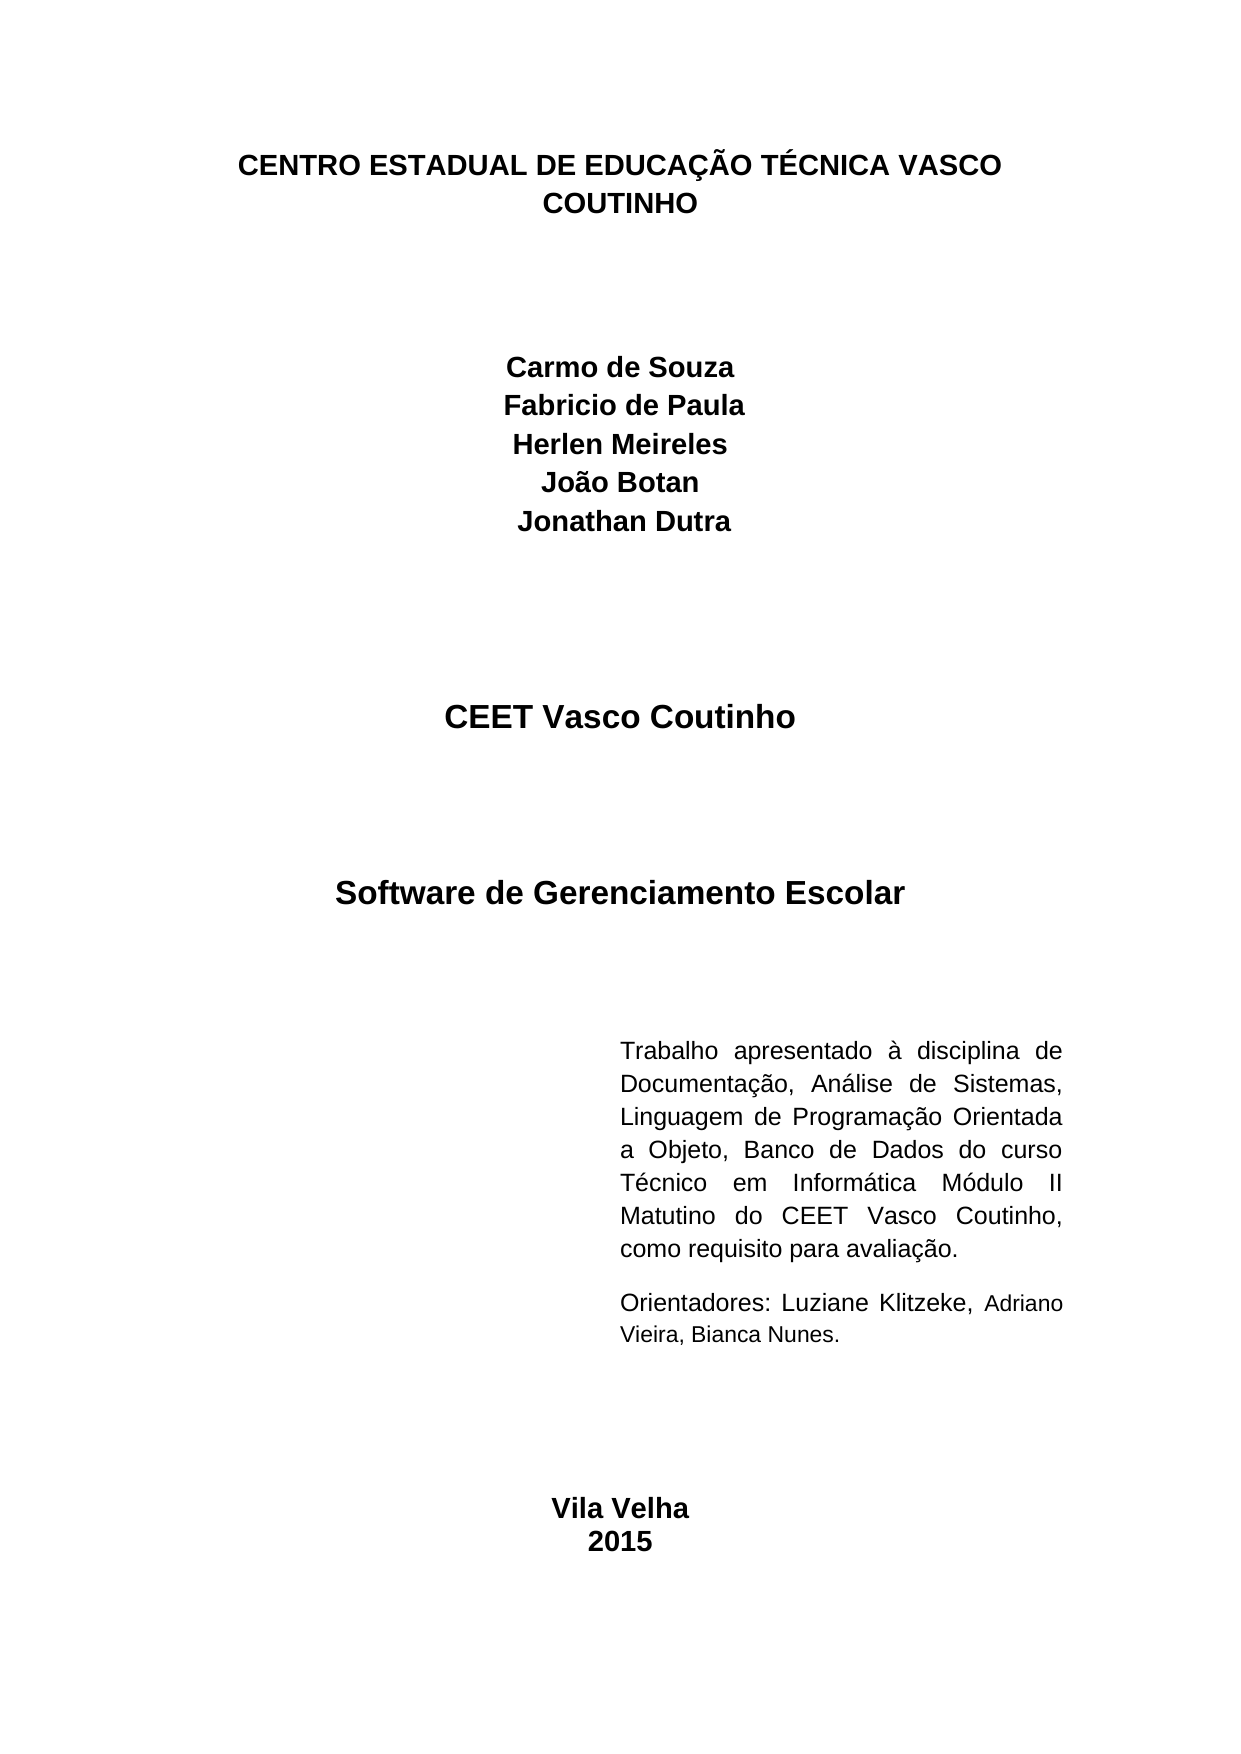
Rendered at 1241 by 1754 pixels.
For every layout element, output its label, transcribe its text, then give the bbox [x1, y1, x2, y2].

text Carmo de Souza [177, 350, 1063, 383]
text João Botan [177, 465, 1063, 499]
text Software de Gerenciamento Escolar [177, 873, 1063, 912]
text 2015 [177, 1524, 1063, 1558]
text Jonathan Dutra [177, 504, 1063, 537]
text Trabalho apresentado à disciplina de Documentação, Análise de Sistemas, Linguagem de Programação Orientada a Objeto, Banco de Dados do curso Técnico em Informática Módulo II Matutino do CEET Vasco Coutinho, como requisito para avaliação. [620, 1036, 1063, 1263]
text CENTRO ESTADUAL DE EDUCAÇÃO TÉCNICA VASCO COUTINHO [177, 148, 1063, 220]
text Fabricio de Paula [177, 388, 1063, 422]
text Orientadores: Luziane Klitzeke, Adriano Vieira, Bianca Nunes. [620, 1288, 1063, 1347]
text CEET Vasco Coutinho [177, 697, 1063, 735]
text Vila Velha [177, 1491, 1063, 1524]
text Herlen Meireles [177, 427, 1063, 460]
